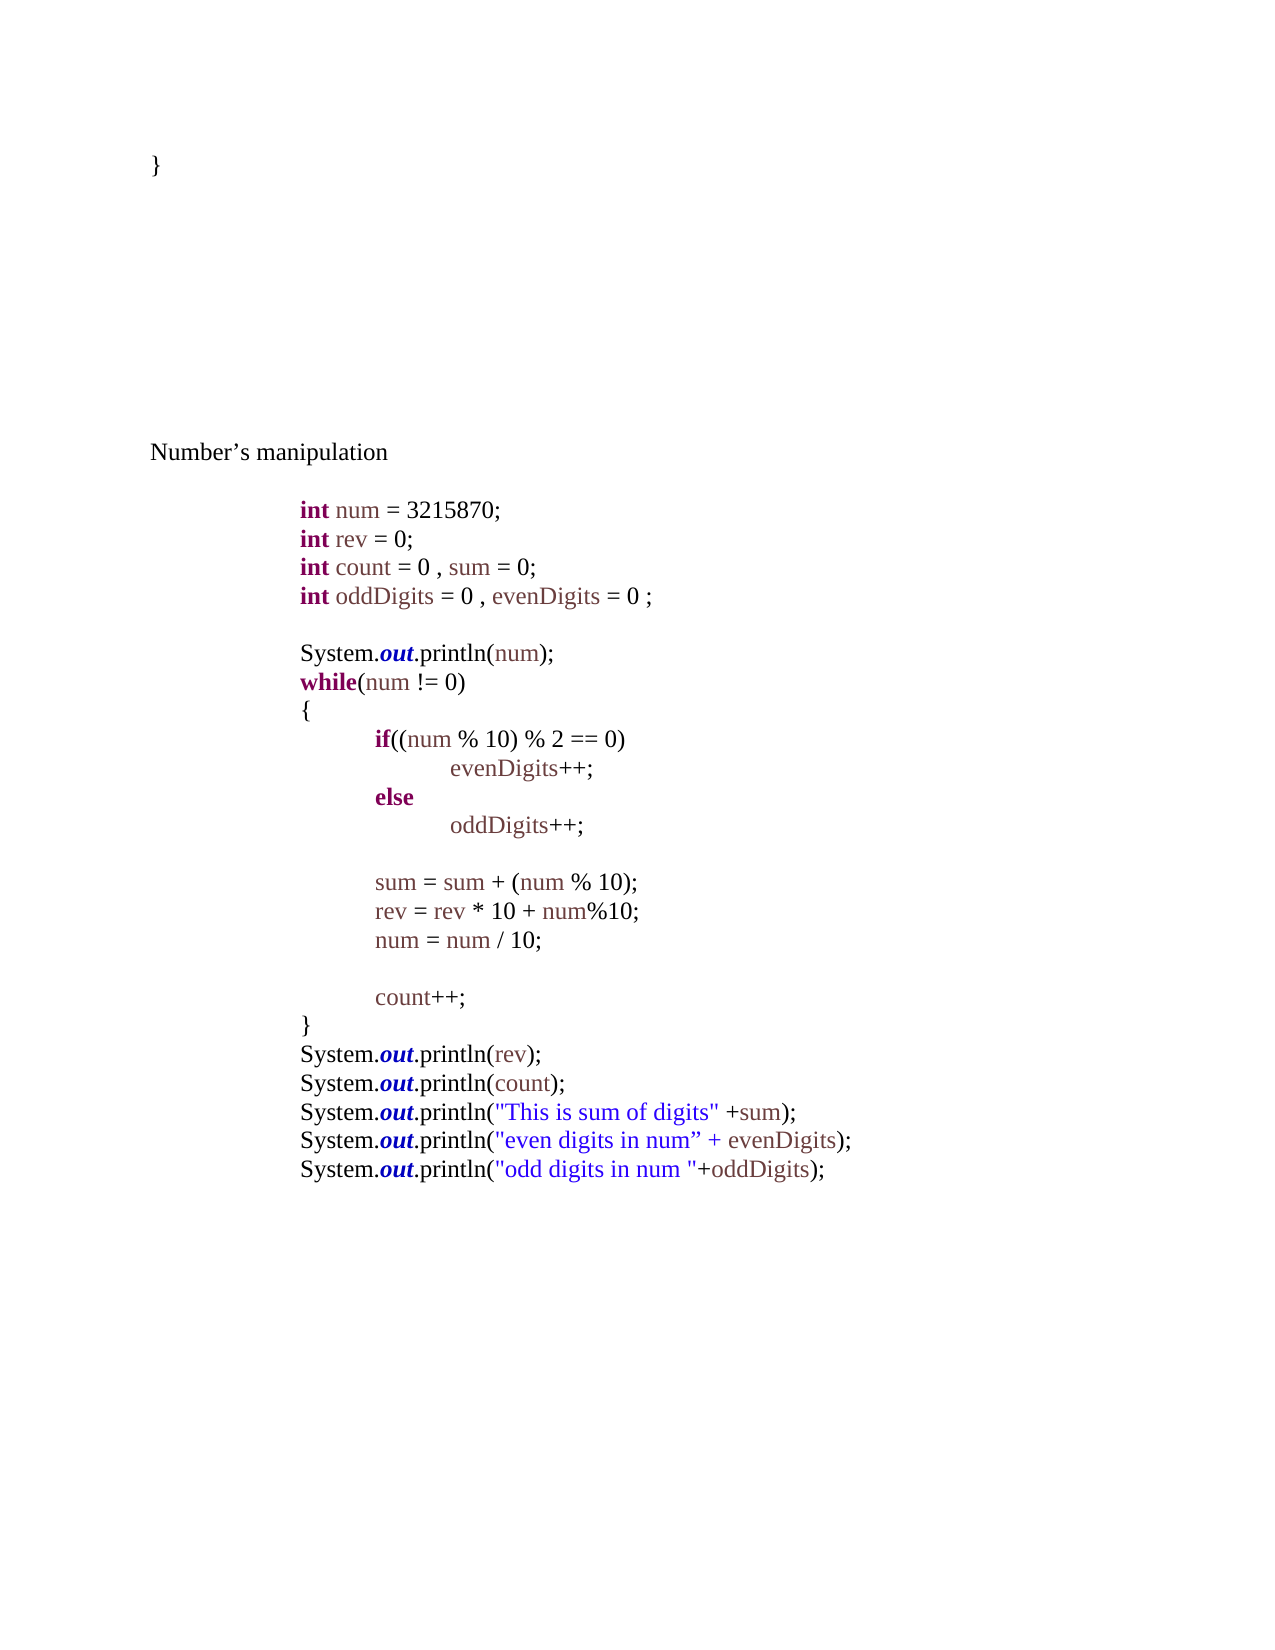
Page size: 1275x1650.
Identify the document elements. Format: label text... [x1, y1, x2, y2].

text System.out.println(num); [150, 638, 1125, 667]
text System.out.println(rev); [150, 1039, 1125, 1068]
text { [150, 696, 1125, 724]
text System.out.println("even digits in num” + evenDigits); [150, 1125, 1125, 1154]
text else [150, 782, 1125, 811]
text System.out.println("odd digits in num "+oddDigits); [150, 1154, 1125, 1183]
text } [150, 1010, 1125, 1039]
text System.out.println("This is sum of digits" +sum); [150, 1097, 1125, 1125]
text count++; [150, 982, 1125, 1010]
text oddDigits++; [150, 811, 1125, 839]
text int rev = 0; [150, 524, 1125, 552]
text evenDigits++; [150, 753, 1125, 782]
text num = num / 10; [150, 925, 1125, 953]
text } [150, 150, 1125, 179]
text Number’s manipulation [150, 437, 1125, 466]
text while(num != 0) [150, 667, 1125, 696]
text int num = 3215870; [150, 495, 1125, 524]
text int oddDigits = 0 , evenDigits = 0 ; [150, 581, 1125, 610]
text if((num % 10) % 2 == 0) [150, 724, 1125, 753]
text rev = rev * 10 + num%10; [150, 896, 1125, 925]
text int count = 0 , sum = 0; [150, 552, 1125, 581]
text sum = sum + (num % 10); [150, 867, 1125, 896]
text System.out.println(count); [150, 1068, 1125, 1097]
